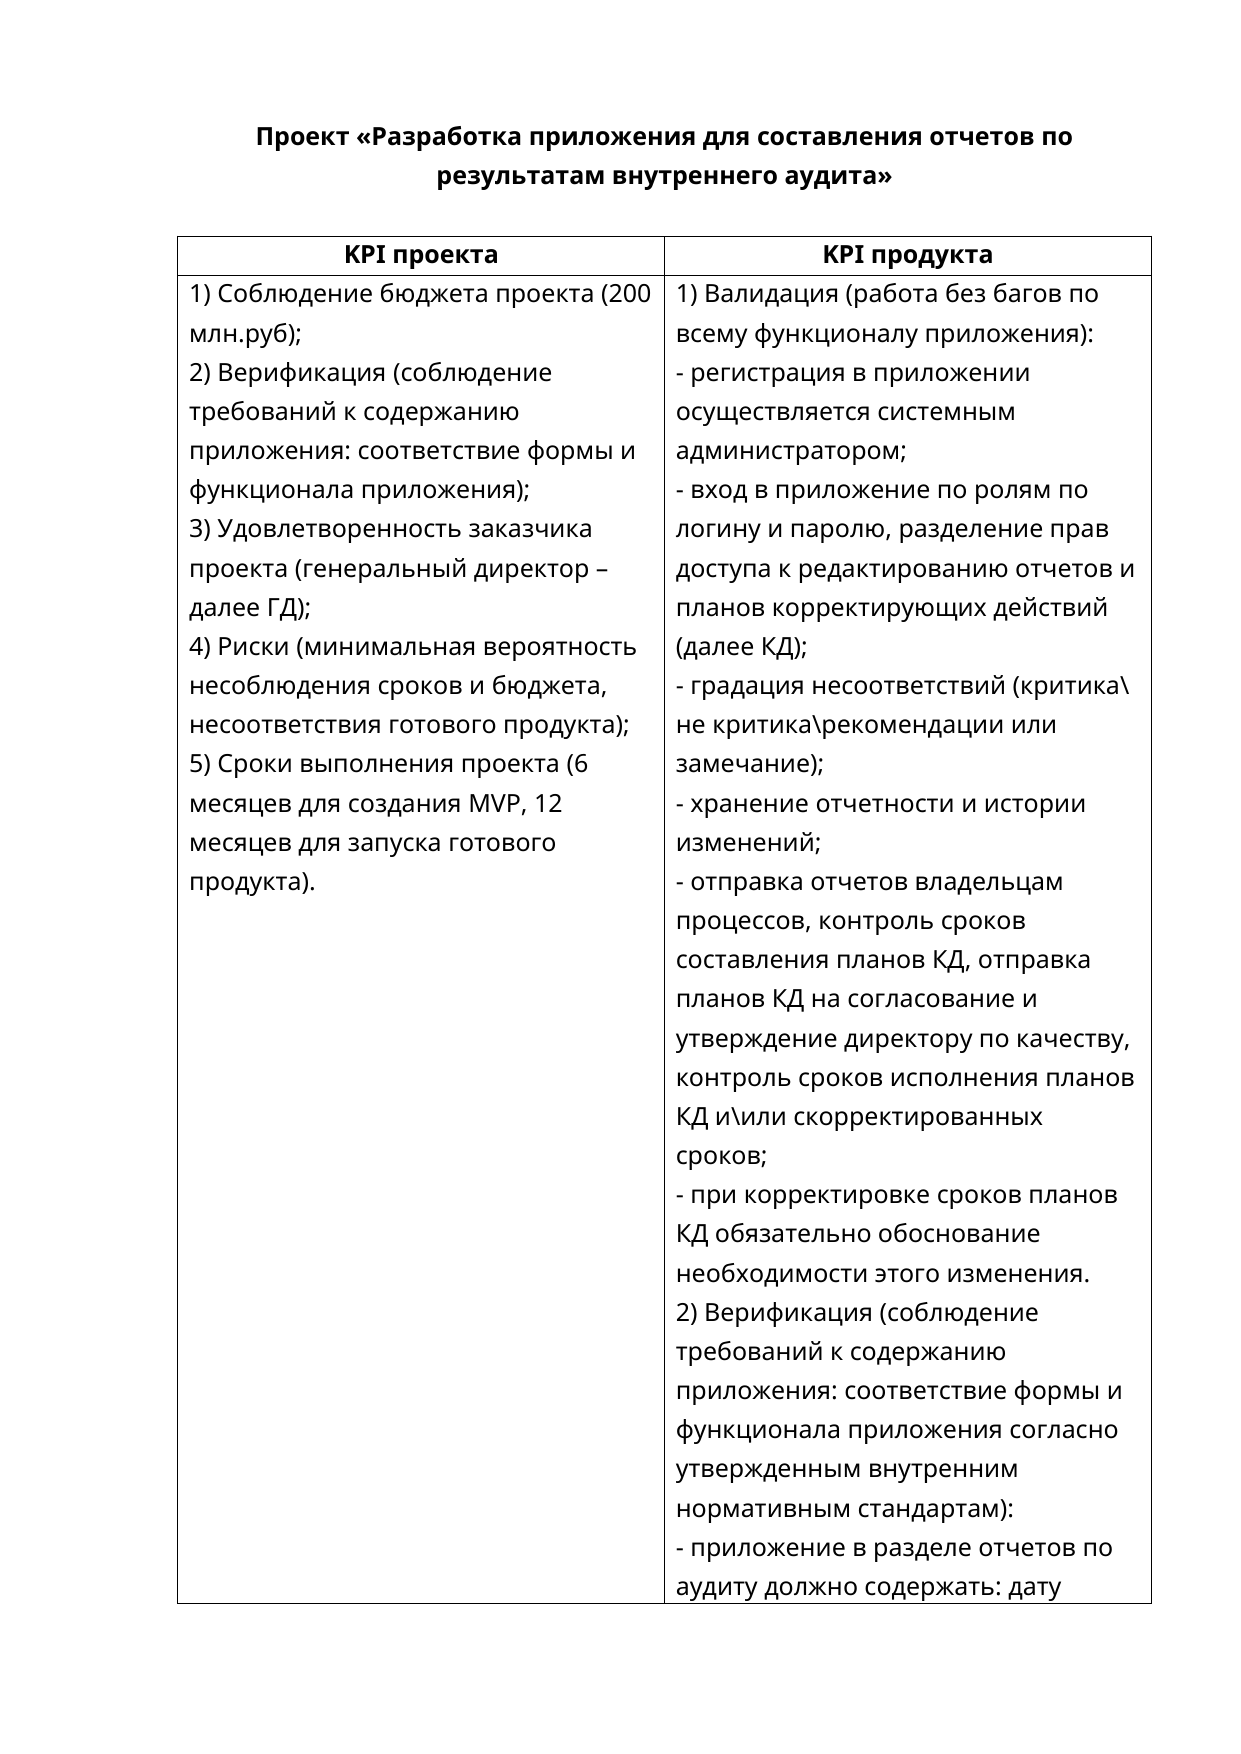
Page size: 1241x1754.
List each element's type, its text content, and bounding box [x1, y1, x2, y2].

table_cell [178, 276, 664, 1603]
text Проект «Разработка приложения для составления отчетов по результатам внутреннего аудита» [177, 118, 1152, 191]
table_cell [665, 276, 1151, 1603]
table_header KPI продукта [665, 237, 1151, 275]
table_header KPI проекта [178, 237, 664, 275]
